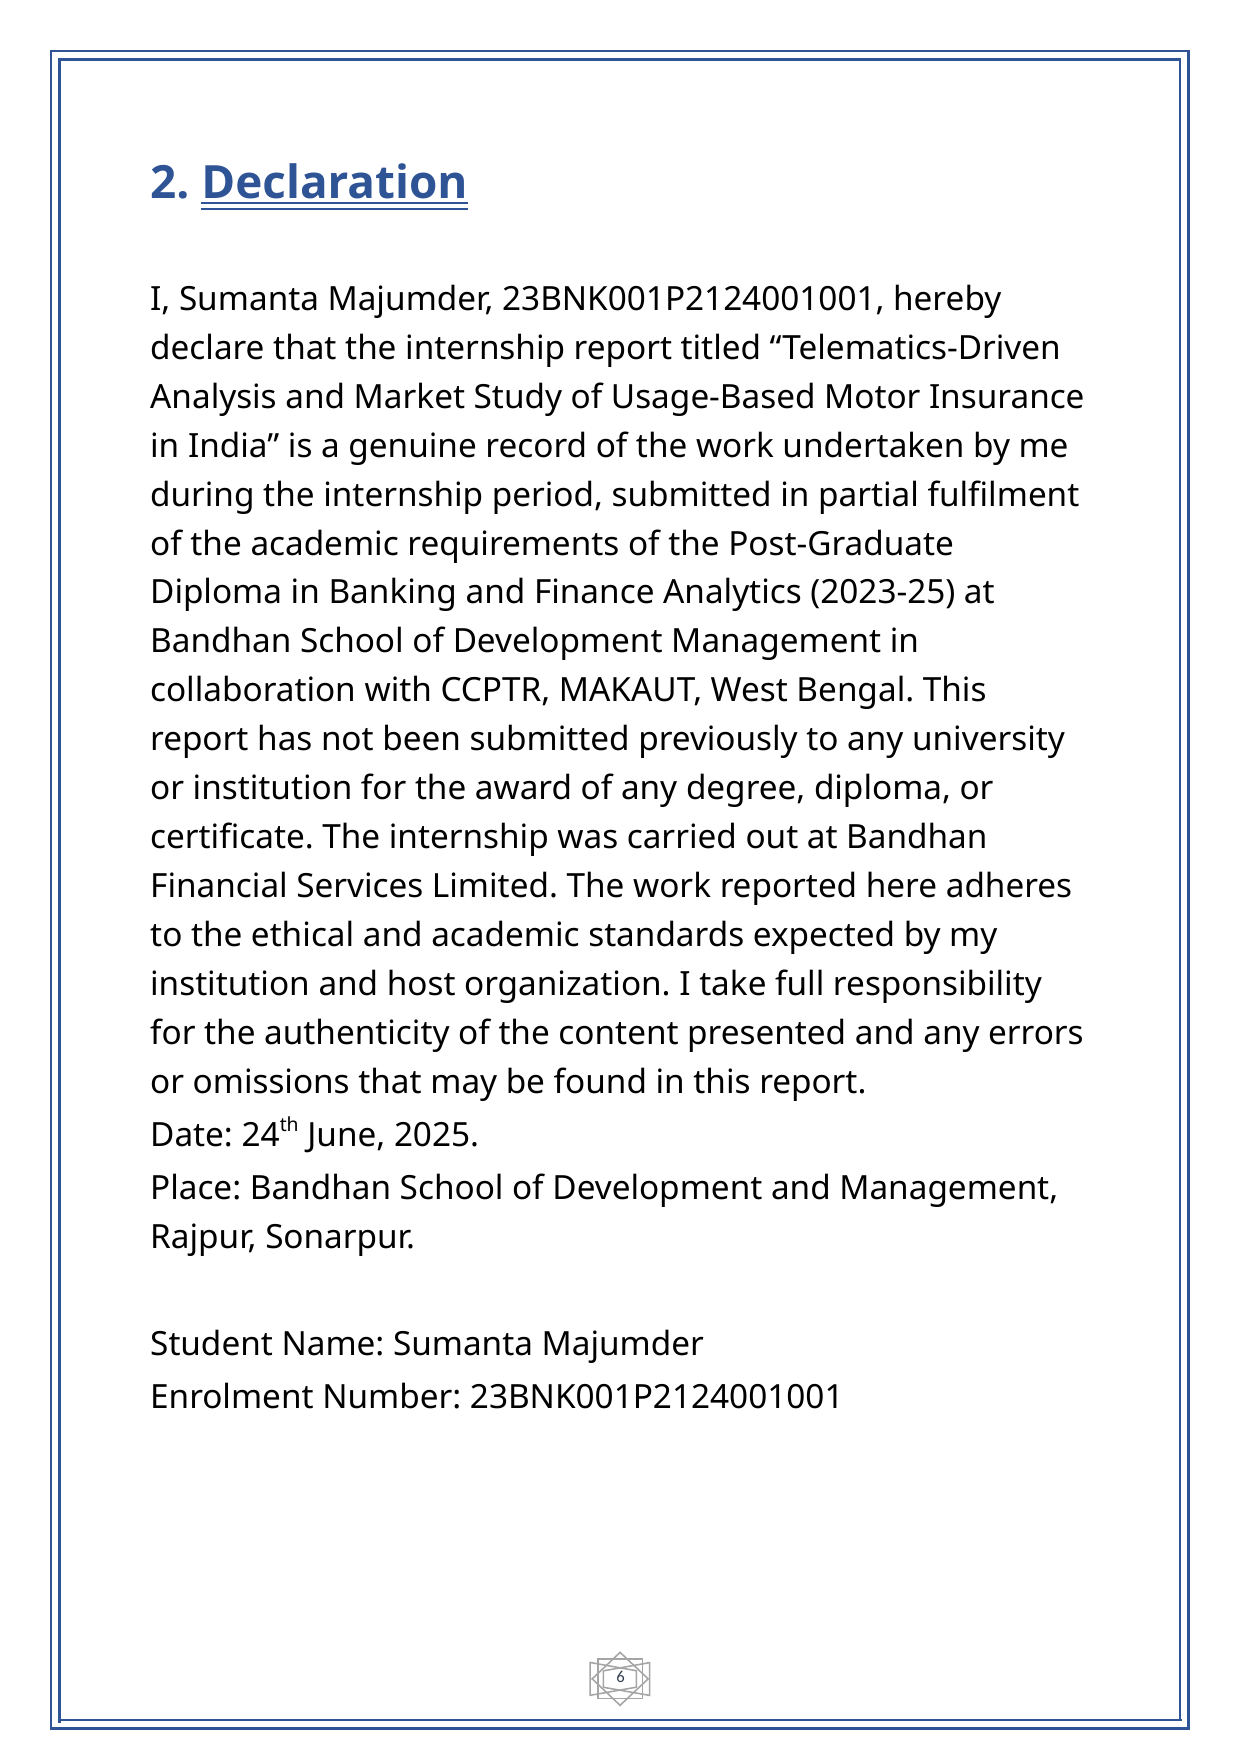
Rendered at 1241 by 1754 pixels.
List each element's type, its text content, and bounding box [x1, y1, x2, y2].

text 2. Declaration [150, 150, 1090, 212]
text Date: 24th June, 2025. [150, 1111, 1090, 1156]
text I, Sumanta Majumder, 23BNK001P2124001001, hereby declare that the internship report titled “Telematics-Driven Analysis and Market Study of Usage-Based Motor Insurance in India” is a genuine record of the work undertaken by me during the internship period, submitted in partial fulfilment of the academic requirements of the Post-Graduate Diploma in Banking and Finance Analytics (2023-25) at Bandhan School of Development Management in collaboration with CCPTR, MAKAUT, West Bengal. This report has not been submitted previously to any university or institution for the award of any degree, diploma, or certificate. The internship was carried out at Bandhan Financial Services Limited. The work reported here adheres to the ethical and academic standards expected by my institution and host organization. I take full responsibility for the authenticity of the content presented and any errors or omissions that may be found in this report. [150, 274, 1090, 1103]
text Student Name: Sumanta Majumder [150, 1319, 1090, 1365]
text Enrolment Number: 23BNK001P2124001001 [150, 1372, 1090, 1418]
text Place: Bandhan School of Development and Management, Rajpur, Sonarpur. [150, 1164, 1090, 1258]
